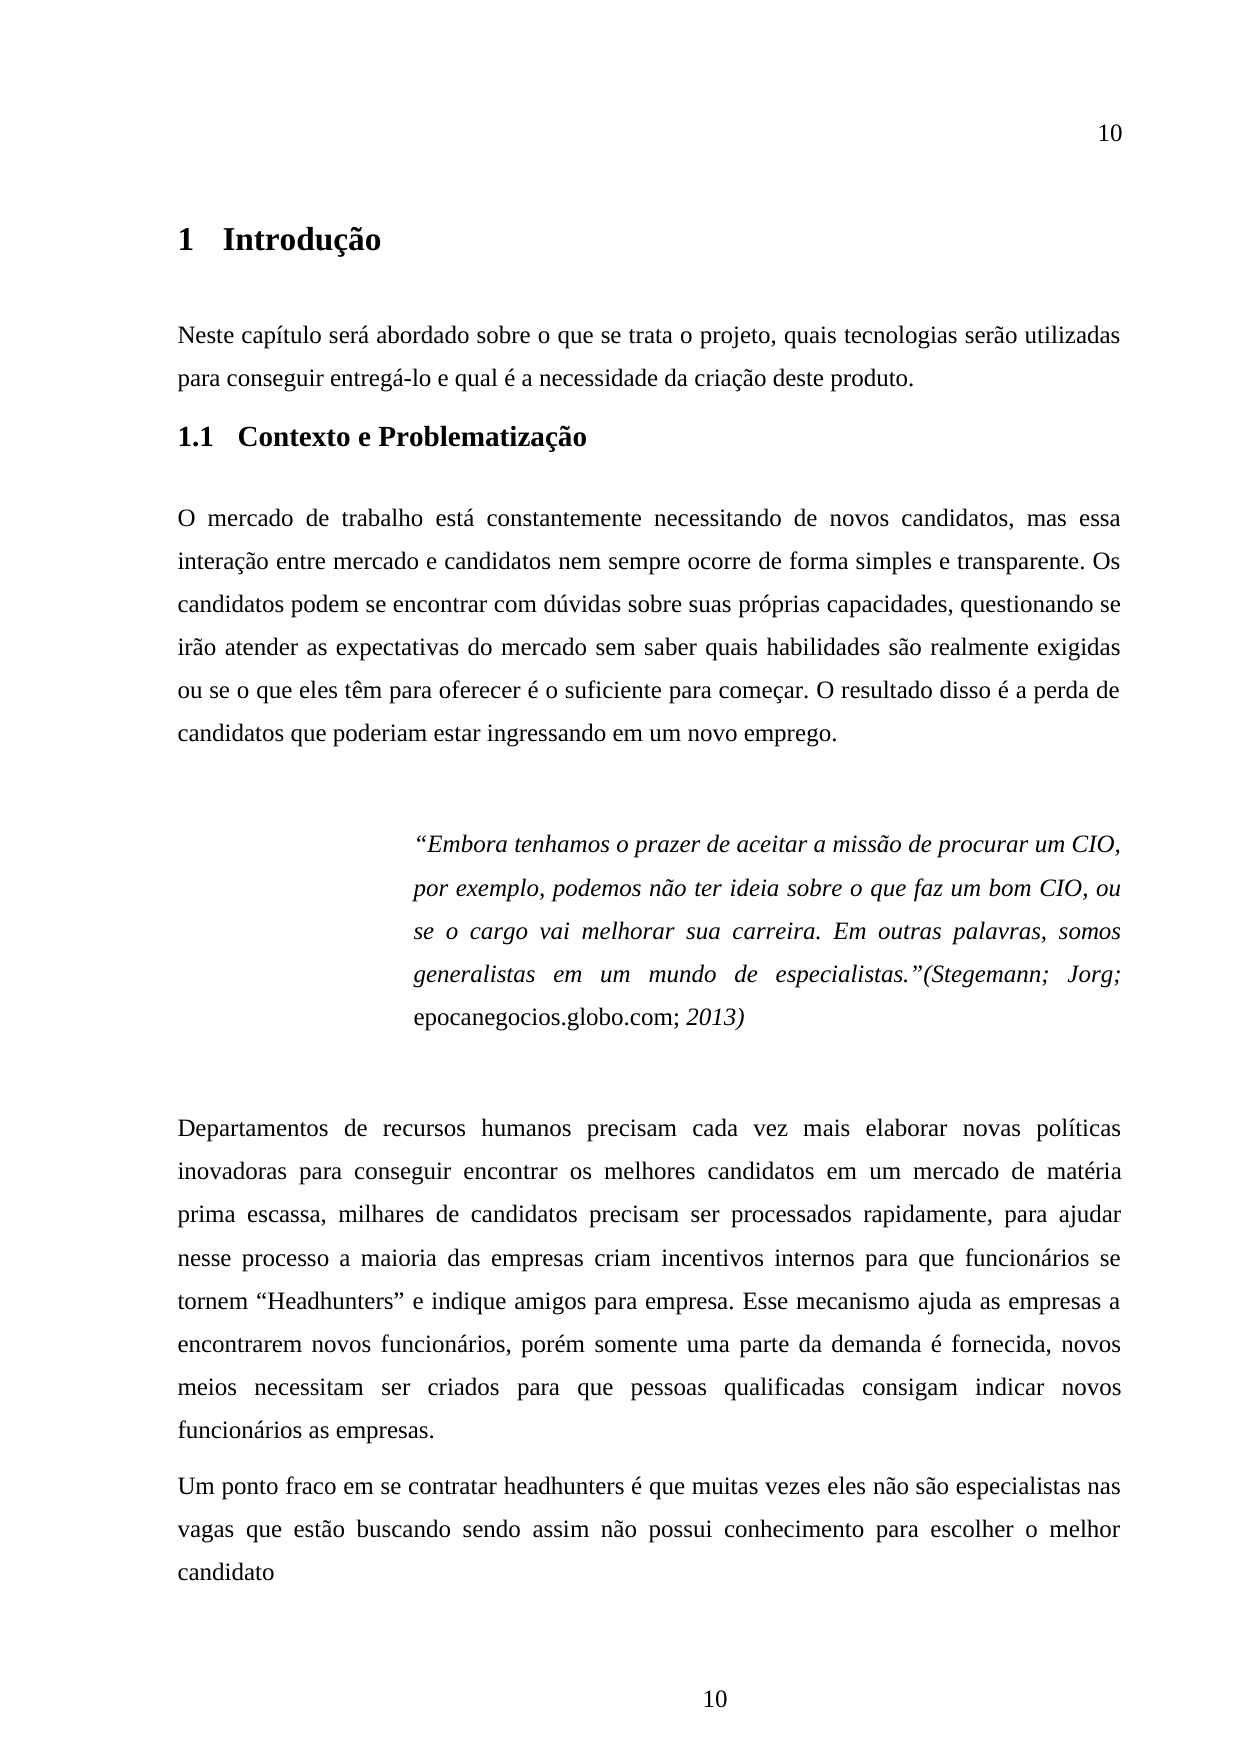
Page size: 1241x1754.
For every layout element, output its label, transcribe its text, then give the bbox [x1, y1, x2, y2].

subtitle Contexto e Problematização [177, 419, 1122, 453]
text Neste capítulo será abordado sobre o que se trata o projeto, quais tecnologias serão utilizadas para conseguir entregá-lo e qual é a necessidade da criação deste produto. [177, 320, 1122, 392]
text O mercado de trabalho está constantemente necessitando de novos candidatos, mas essa interação entre mercado e candidatos nem sempre ocorre de forma simples e transparente. Os candidatos podem se encontrar com dúvidas sobre suas próprias capacidades, questionando se irão atender as expectativas do mercado sem saber quais habilidades são realmente exigidas ou se o que eles têm para oferecer é o suficiente para começar. O resultado disso é a perda de candidatos que poderiam estar ingressando em um novo emprego. [177, 503, 1122, 747]
text Departamentos de recursos humanos precisam cada vez mais elaborar novas políticas inovadoras para conseguir encontrar os melhores candidatos em um mercado de matéria prima escassa, milhares de candidatos precisam ser processados rapidamente, para ajudar nesse processo a maioria das empresas criam incentivos internos para que funcionários se tornem “Headhunters” e indique amigos para empresa. Esse mecanismo ajuda as empresas a encontrarem novos funcionários, porém somente uma parte da demanda é fornecida, novos meios necessitam ser criados para que pessoas qualificadas consigam indicar novos funcionários as empresas. [177, 1113, 1122, 1444]
text Um ponto fraco em se contratar headhunters é que muitas vezes eles não são especialistas nas vagas que estão buscando sendo assim não possui conhecimento para escolher o melhor candidato [177, 1471, 1122, 1586]
subtitle Introdução [177, 219, 1122, 258]
text “Embora tenhamos o prazer de aceitar a missão de procurar um CIO, por exemplo, podemos não ter ideia sobre o que faz um bom CIO, ou se o cargo vai melhorar sua carreira. Em outras palavras, somos generalistas em um mundo de especialistas.”(Stegemann; Jorg; epocanegocios.globo.com; 2013) [413, 829, 1122, 1031]
